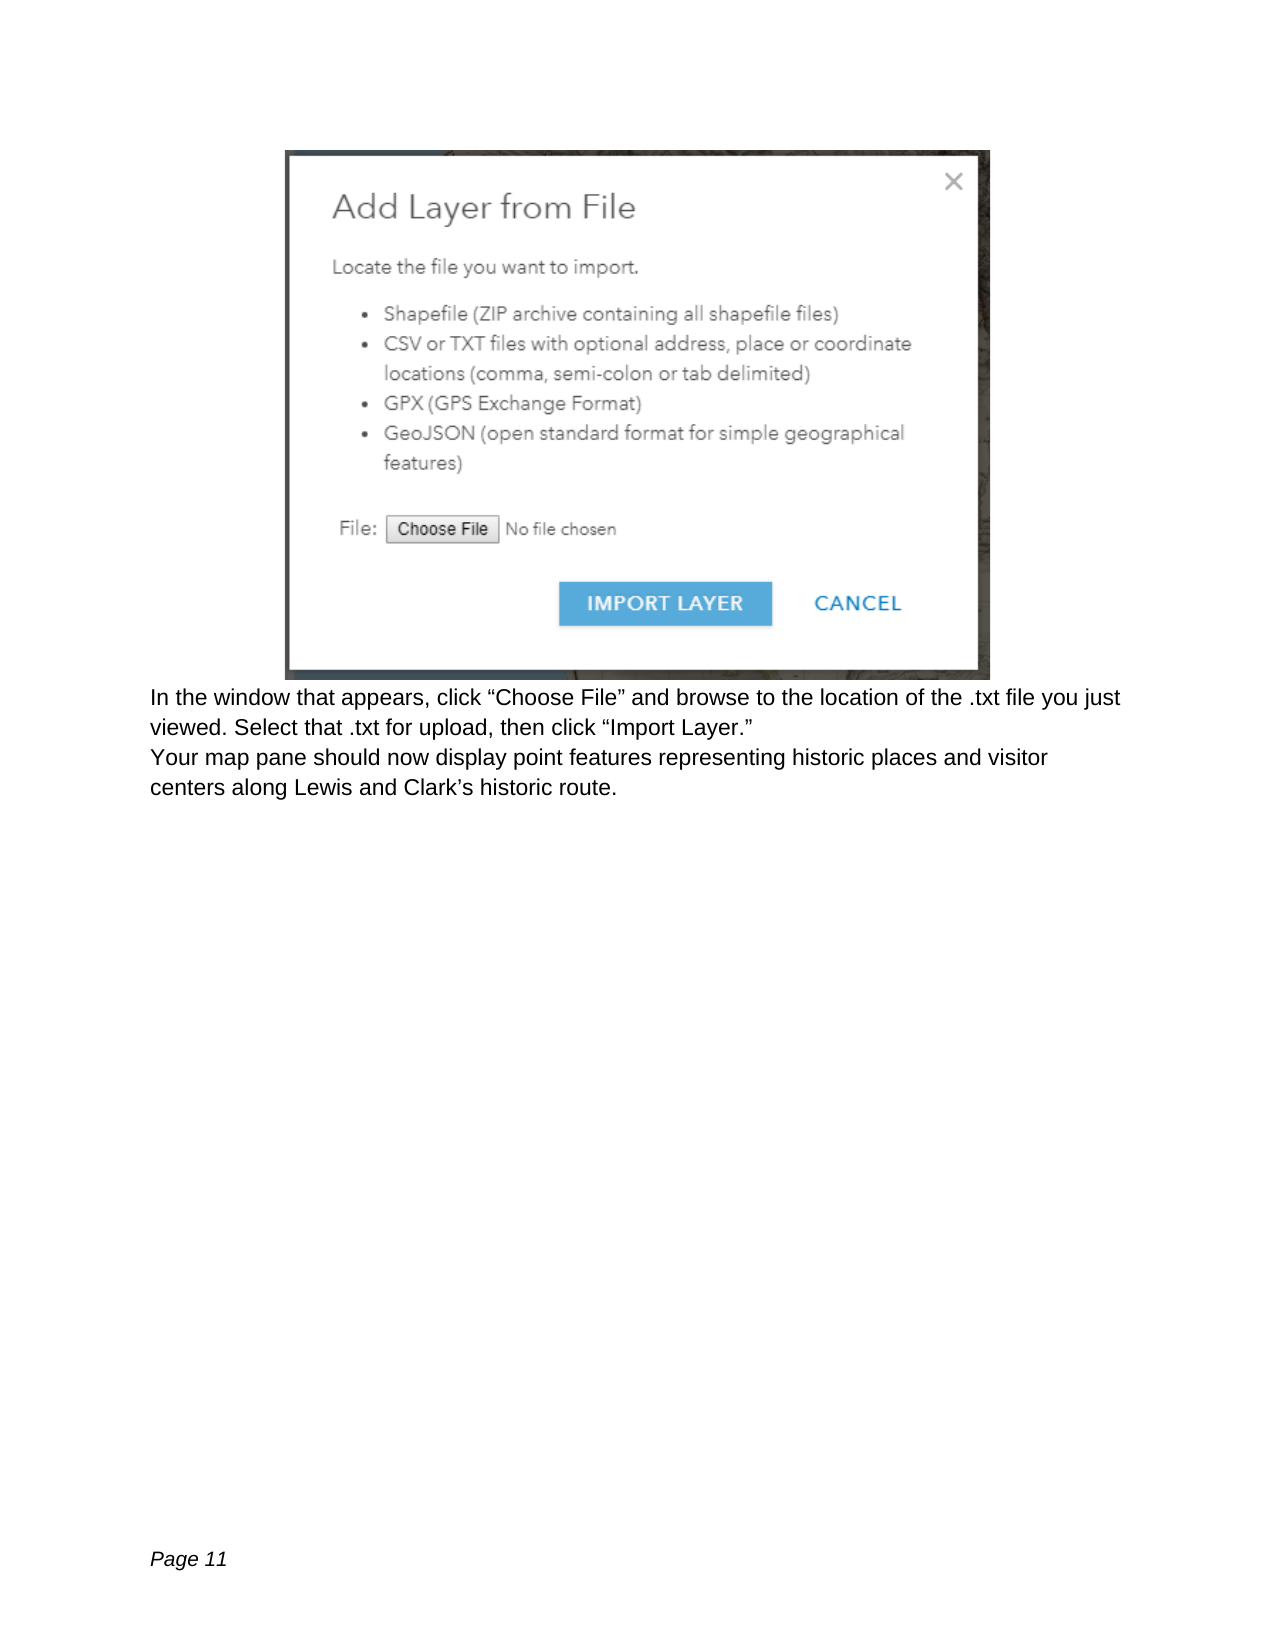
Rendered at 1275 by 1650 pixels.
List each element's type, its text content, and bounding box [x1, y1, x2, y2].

picture [284, 150, 991, 680]
text Your map pane should now display point features representing historic places and visitor centers along Lewis and Clark’s historic route. [150, 744, 1125, 801]
text In the window that appears, click “Choose File” and browse to the location of the .txt file you just viewed. Select that .txt for upload, then click “Import Layer.” [150, 684, 1125, 740]
